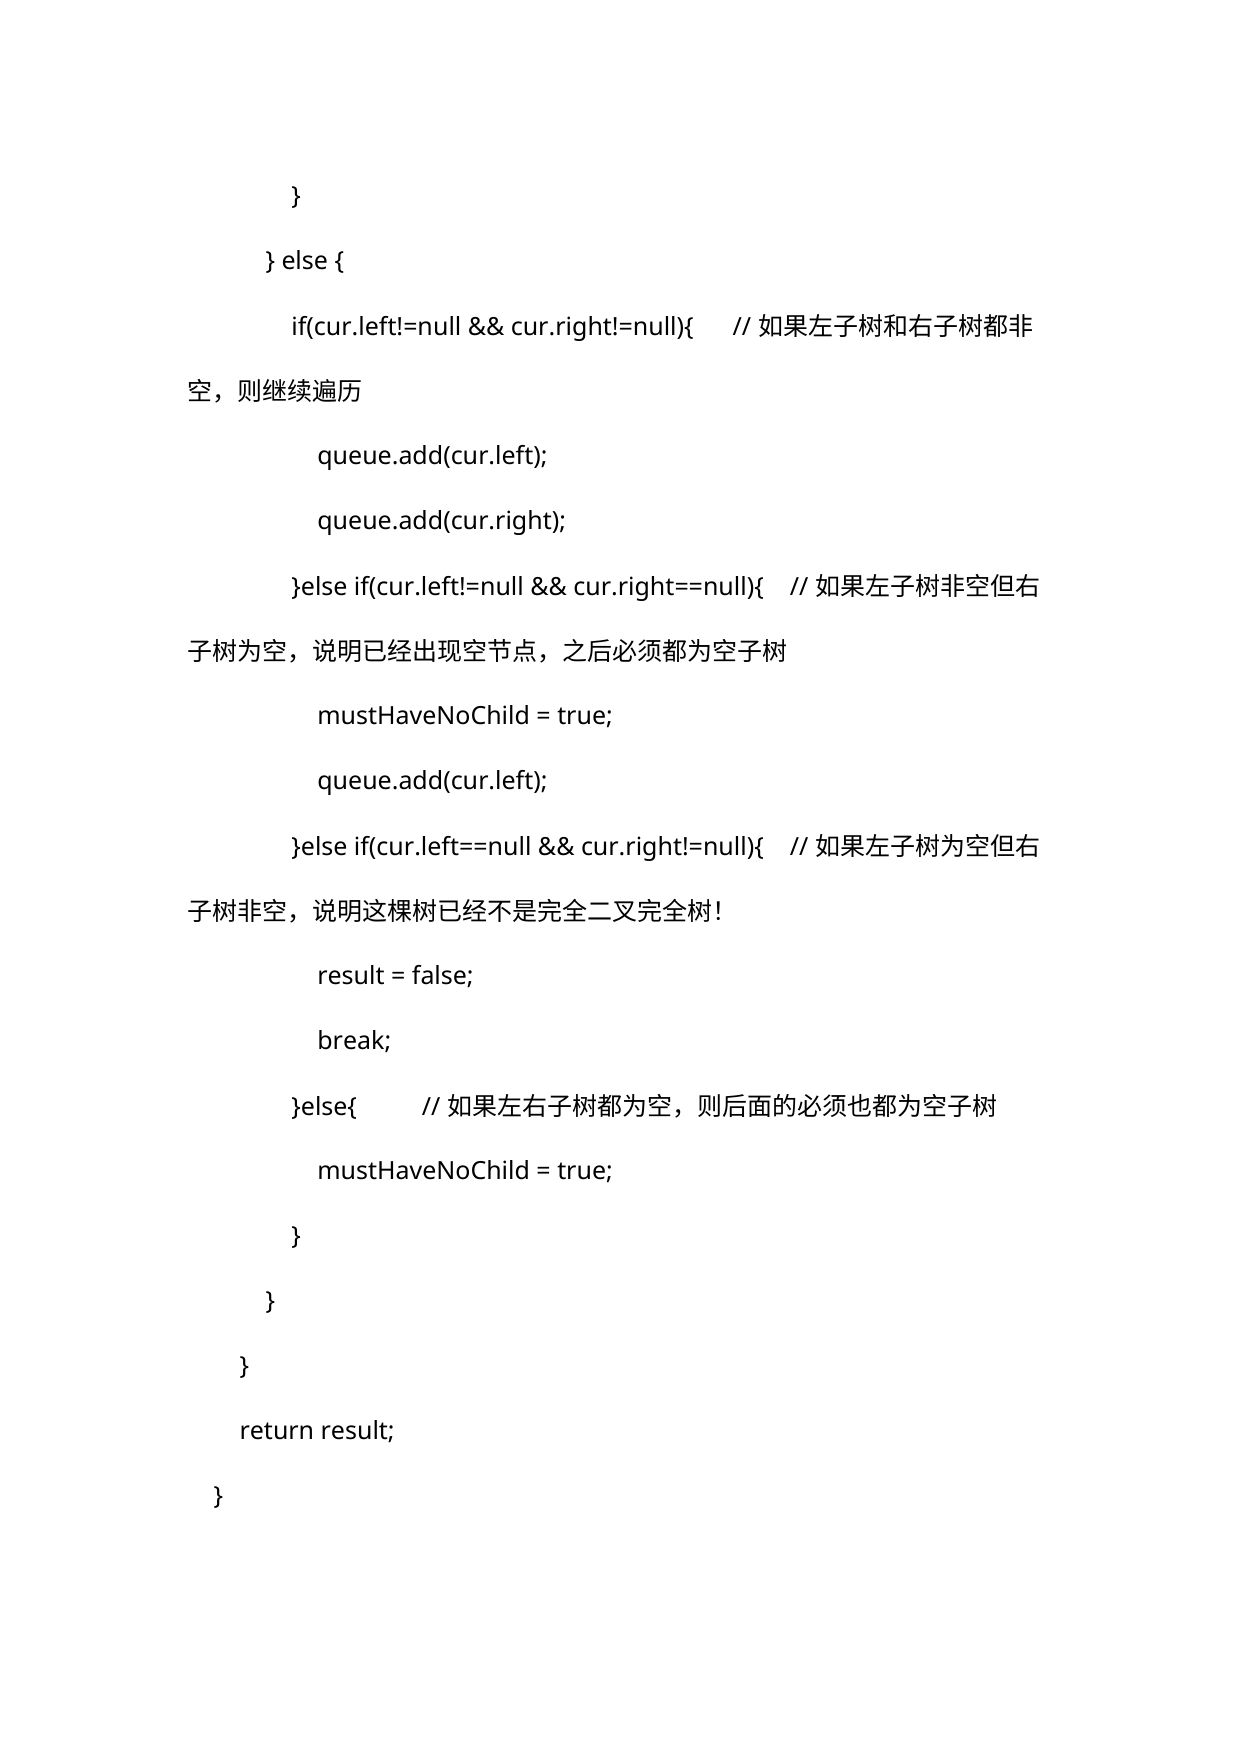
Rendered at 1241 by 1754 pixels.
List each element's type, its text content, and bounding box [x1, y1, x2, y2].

text queue.add(cur.left); [187, 422, 1053, 487]
text break; [187, 1007, 1053, 1072]
text }else if(cur.left==null && cur.right!=null){ // 如果左子树为空但右子树非空，说明这棵树已经不是完全二叉完全树！ [187, 812, 1053, 942]
text } [187, 1332, 1053, 1397]
text return result; [187, 1397, 1053, 1462]
text } else { [187, 227, 1053, 292]
text if(cur.left!=null && cur.right!=null){ // 如果左子树和右子树都非空，则继续遍历 [187, 292, 1053, 422]
text result = false; [187, 942, 1053, 1007]
text } [187, 162, 1053, 227]
text }else{ // 如果左右子树都为空，则后面的必须也都为空子树 [187, 1072, 1053, 1137]
text }else if(cur.left!=null && cur.right==null){ // 如果左子树非空但右子树为空，说明已经出现空节点，之后必须都为空子树 [187, 552, 1053, 682]
text queue.add(cur.right); [187, 487, 1053, 552]
text } [187, 1202, 1053, 1267]
text mustHaveNoChild = true; [187, 682, 1053, 747]
text } [187, 1462, 1053, 1527]
text mustHaveNoChild = true; [187, 1137, 1053, 1202]
text } [187, 1267, 1053, 1332]
text queue.add(cur.left); [187, 747, 1053, 812]
